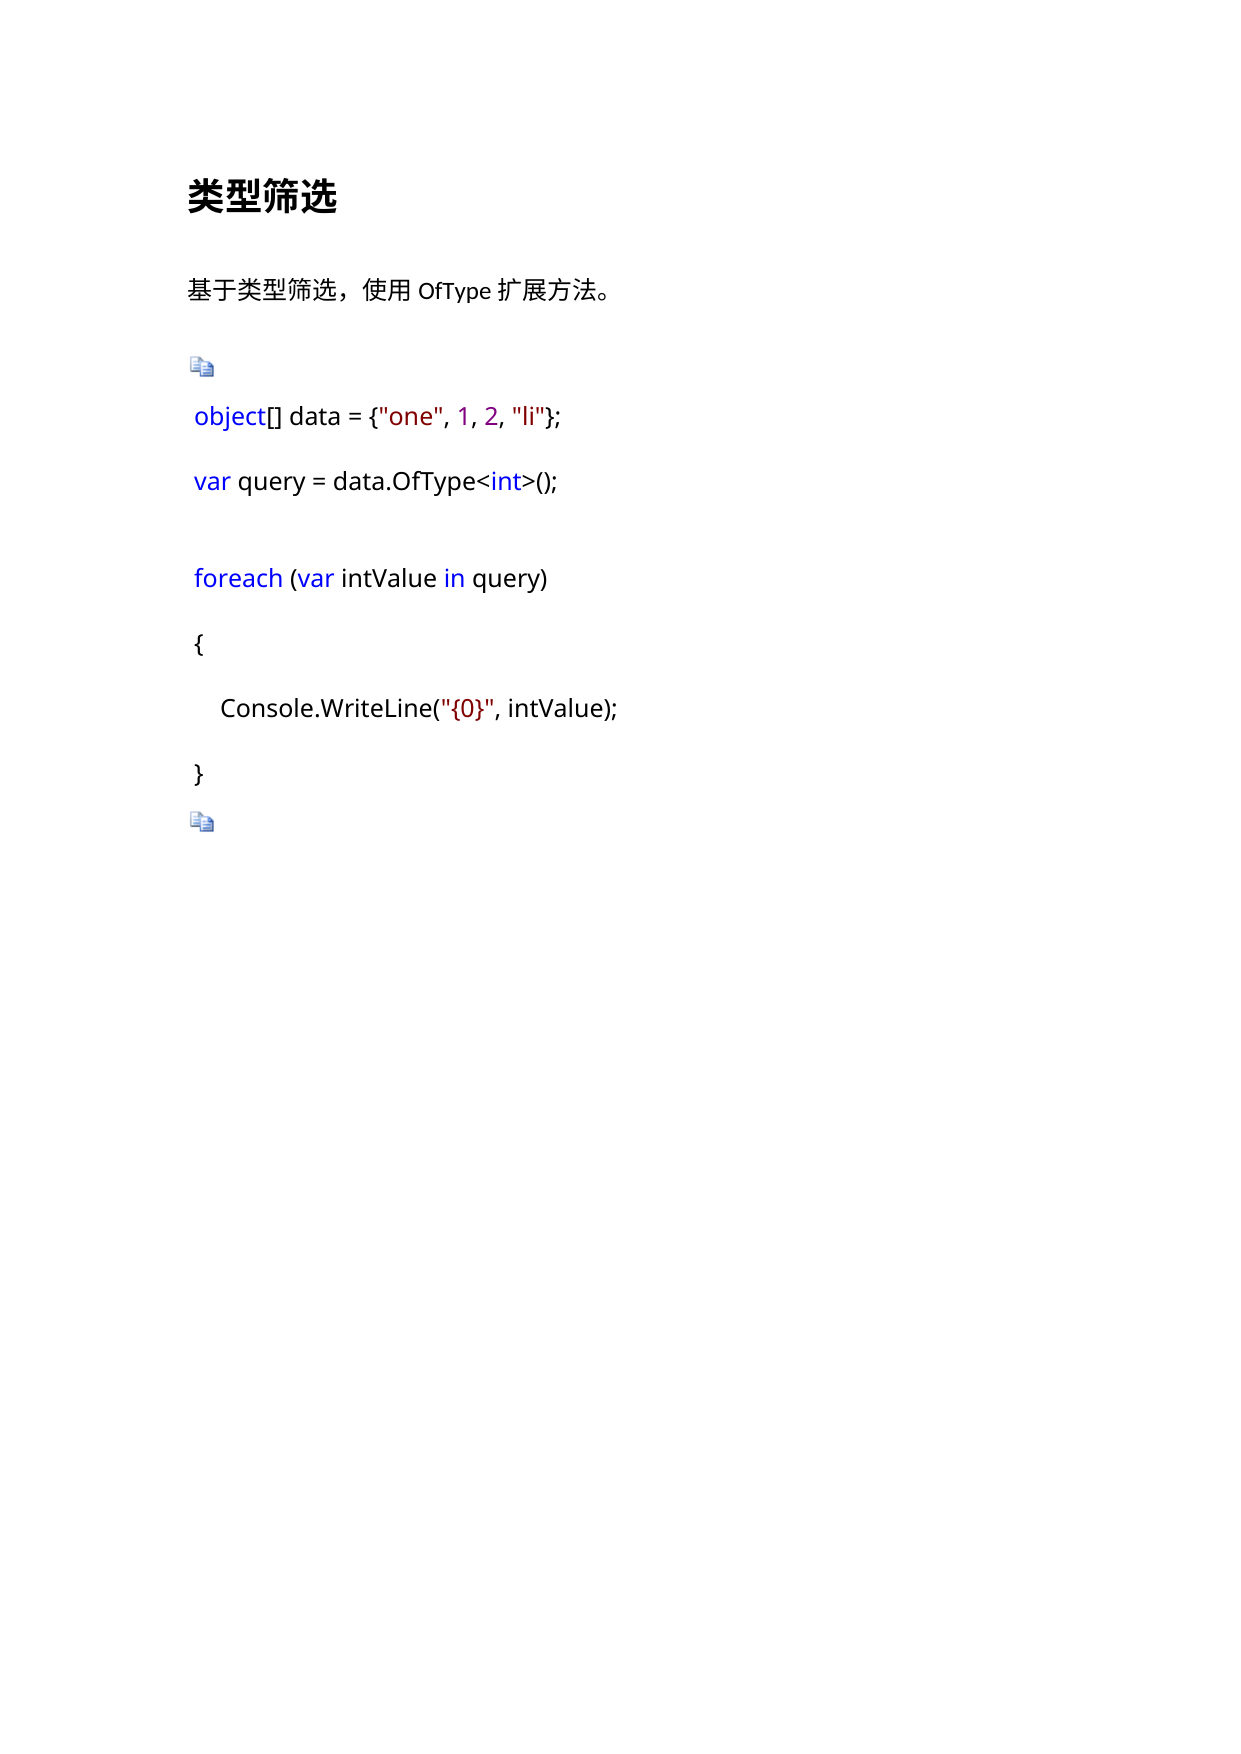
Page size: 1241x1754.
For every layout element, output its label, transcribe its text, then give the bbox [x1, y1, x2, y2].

text var query = data.OfType<int>(); [187, 448, 1053, 513]
text object[] data = {"one", 1, 2, "li"}; [187, 383, 1053, 448]
subtitle 类型筛选 [187, 162, 1053, 227]
text foreach (var intValue in query) [187, 545, 1053, 610]
text Console.WriteLine("{0}", intValue); [187, 675, 1053, 740]
picture [187, 805, 219, 837]
text { [187, 610, 1053, 675]
picture [187, 350, 219, 382]
text } [187, 740, 1053, 805]
text 基于类型筛选，使用 OfType 扩展方法。 [187, 256, 1053, 321]
